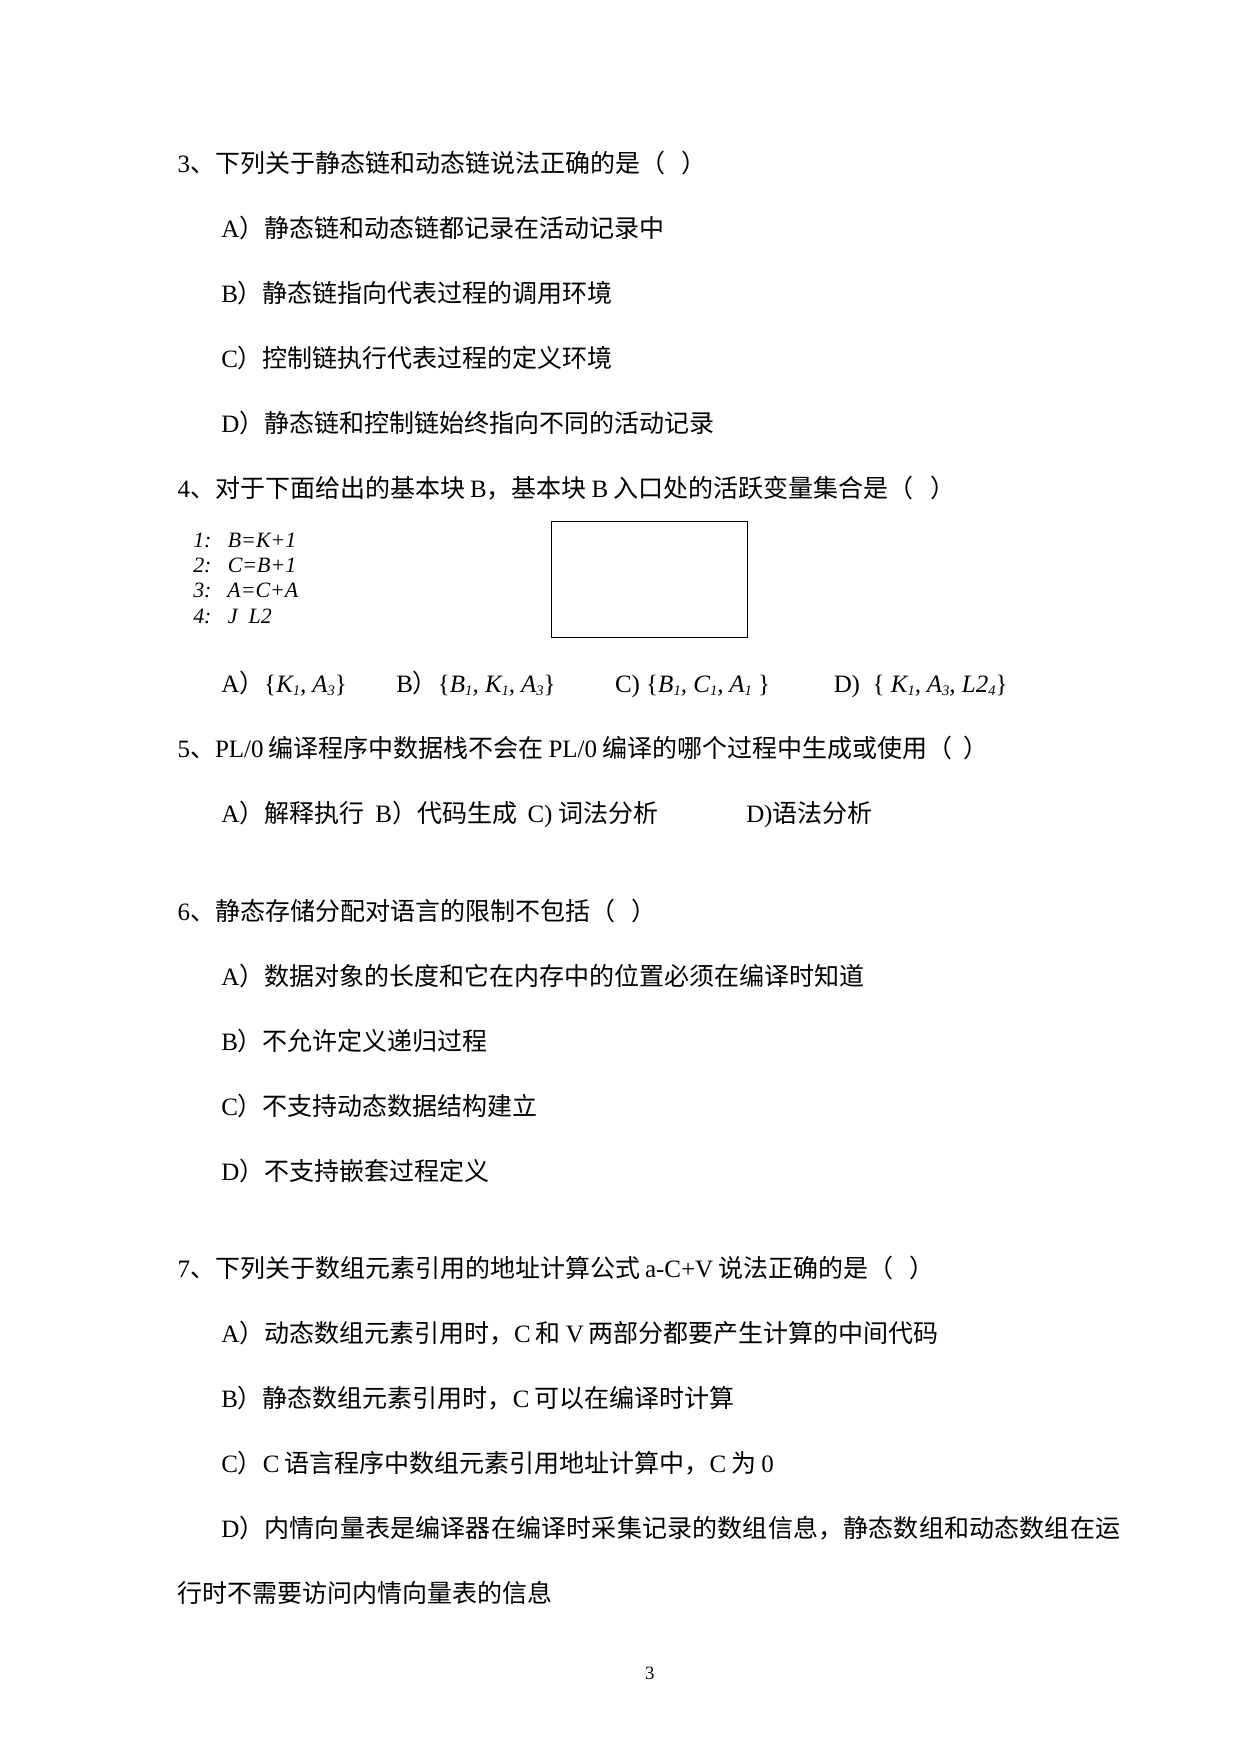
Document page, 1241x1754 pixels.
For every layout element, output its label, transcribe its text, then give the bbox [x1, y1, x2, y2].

text C）不支持动态数据结构建立 [177, 1072, 1122, 1137]
text A）动态数组元素引用时，C和V两部分都要产生计算的中间代码 [177, 1299, 1122, 1364]
text D）静态链和控制链始终指向不同的活动记录 [177, 389, 1122, 454]
text A）静态链和动态链都记录在活动记录中 [177, 194, 1122, 259]
text C）控制链执行代表过程的定义环境 [177, 324, 1122, 389]
text B）不允许定义递归过程 [177, 1007, 1122, 1072]
text A）{K1, A3} B）{B1, K1, A3} C) {B1, C1, A1 } D) { K1, A3, L24} [177, 649, 1122, 714]
text 4、对于下面给出的基本块B，基本块B入口处的活跃变量集合是（ ） [177, 454, 1122, 519]
text 3、下列关于静态链和动态链说法正确的是（ ） [177, 129, 1122, 194]
text A）解释执行 B）代码生成 C) 词法分析 D)语法分析 [177, 779, 1122, 844]
text 5、PL/0编译程序中数据栈不会在PL/0编译的哪个过程中生成或使用（ ） [177, 714, 1122, 779]
text D）不支持嵌套过程定义 [177, 1137, 1122, 1202]
text B）静态链指向代表过程的调用环境 [177, 259, 1122, 324]
text 6、静态存储分配对语言的限制不包括（ ） [177, 877, 1122, 942]
text C）C语言程序中数组元素引用地址计算中，C为0 [177, 1429, 1122, 1494]
text A）数据对象的长度和它在内存中的位置必须在编译时知道 [177, 942, 1122, 1007]
text B）静态数组元素引用时，C可以在编译时计算 [177, 1364, 1122, 1429]
text D）内情向量表是编译器在编译时采集记录的数组信息，静态数组和动态数组在运行时不需要访问内情向量表的信息 [177, 1494, 1122, 1624]
text 7、下列关于数组元素引用的地址计算公式a-C+V说法正确的是（ ） [177, 1234, 1122, 1299]
